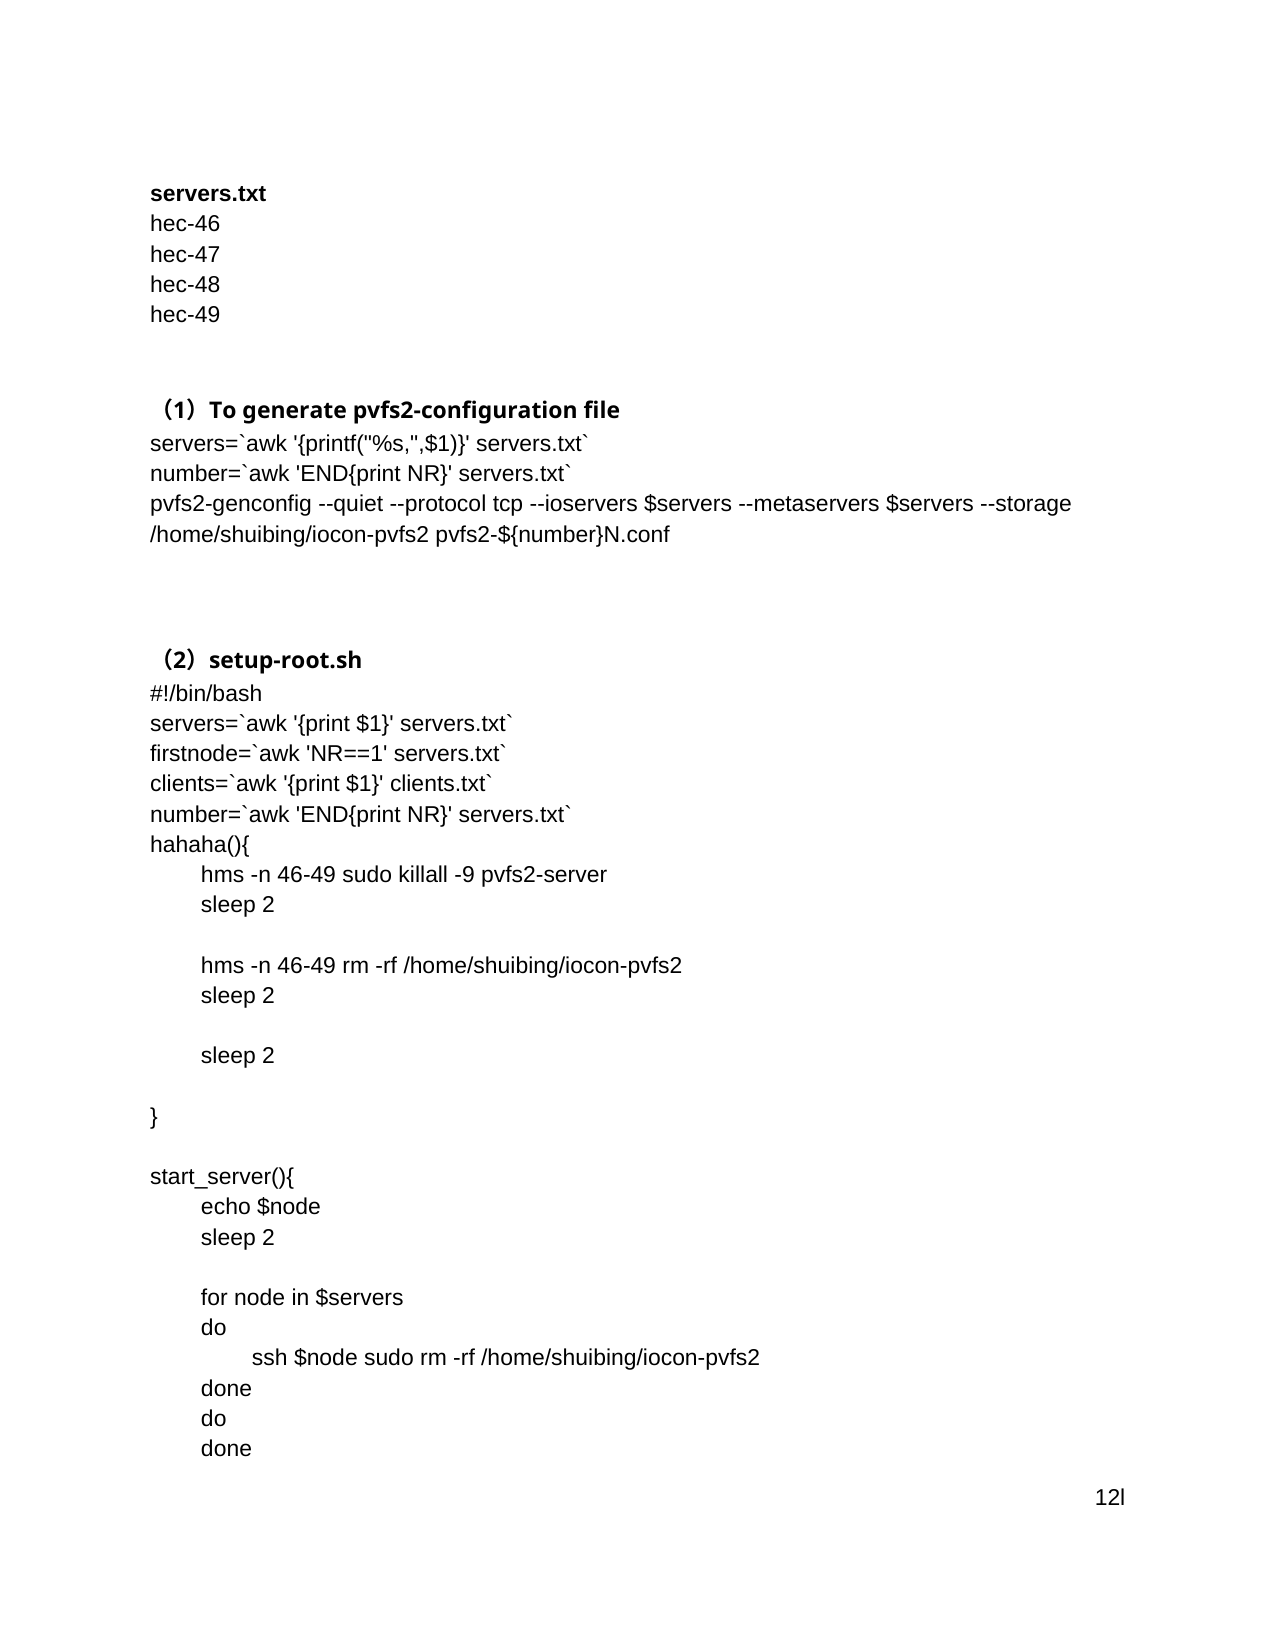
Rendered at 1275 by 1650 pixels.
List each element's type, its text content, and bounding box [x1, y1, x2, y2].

text （1）To generate pvfs2-configuration file [150, 392, 1125, 425]
text number=`awk 'END{print NR}' servers.txt` [150, 460, 1125, 487]
text start_server(){ [150, 1163, 1125, 1189]
text servers=`awk '{print $1}' servers.txt` [150, 710, 1125, 736]
text do [150, 1405, 1125, 1431]
text hec-48 [150, 271, 1125, 297]
text hms -n 46-49 sudo killall -9 pvfs2-server [150, 861, 1125, 887]
text pvfs2-genconfig --quiet --protocol tcp --ioservers $servers --metaservers $servers --storage /home/shuibing/iocon-pvfs2 pvfs2-${number}N.conf [150, 490, 1125, 547]
text do [150, 1314, 1125, 1341]
text } [150, 1103, 1125, 1129]
text hms -n 46-49 rm -rf /home/shuibing/iocon-pvfs2 [150, 952, 1125, 978]
text sleep 2 [150, 1042, 1125, 1069]
text ssh $node sudo rm -rf /home/shuibing/iocon-pvfs2 [150, 1344, 1125, 1371]
text done [150, 1374, 1125, 1401]
text echo $node [150, 1193, 1125, 1220]
text hec-47 [150, 241, 1125, 267]
text servers.txt [150, 180, 1125, 207]
text sleep 2 [150, 982, 1125, 1008]
text for node in $servers [150, 1284, 1125, 1310]
text done [150, 1435, 1125, 1461]
text #!/bin/bash [150, 680, 1125, 706]
text hec-49 [150, 301, 1125, 327]
text number=`awk 'END{print NR}' servers.txt` [150, 801, 1125, 827]
text hec-46 [150, 210, 1125, 237]
text sleep 2 [150, 1223, 1125, 1250]
text servers=`awk '{printf("%s,",$1)}' servers.txt` [150, 430, 1125, 456]
text firstnode=`awk 'NR==1' servers.txt` [150, 740, 1125, 767]
text （2）setup-root.sh [150, 641, 1125, 675]
text clients=`awk '{print $1}' clients.txt` [150, 770, 1125, 797]
text sleep 2 [150, 891, 1125, 918]
text hahaha(){ [150, 831, 1125, 857]
